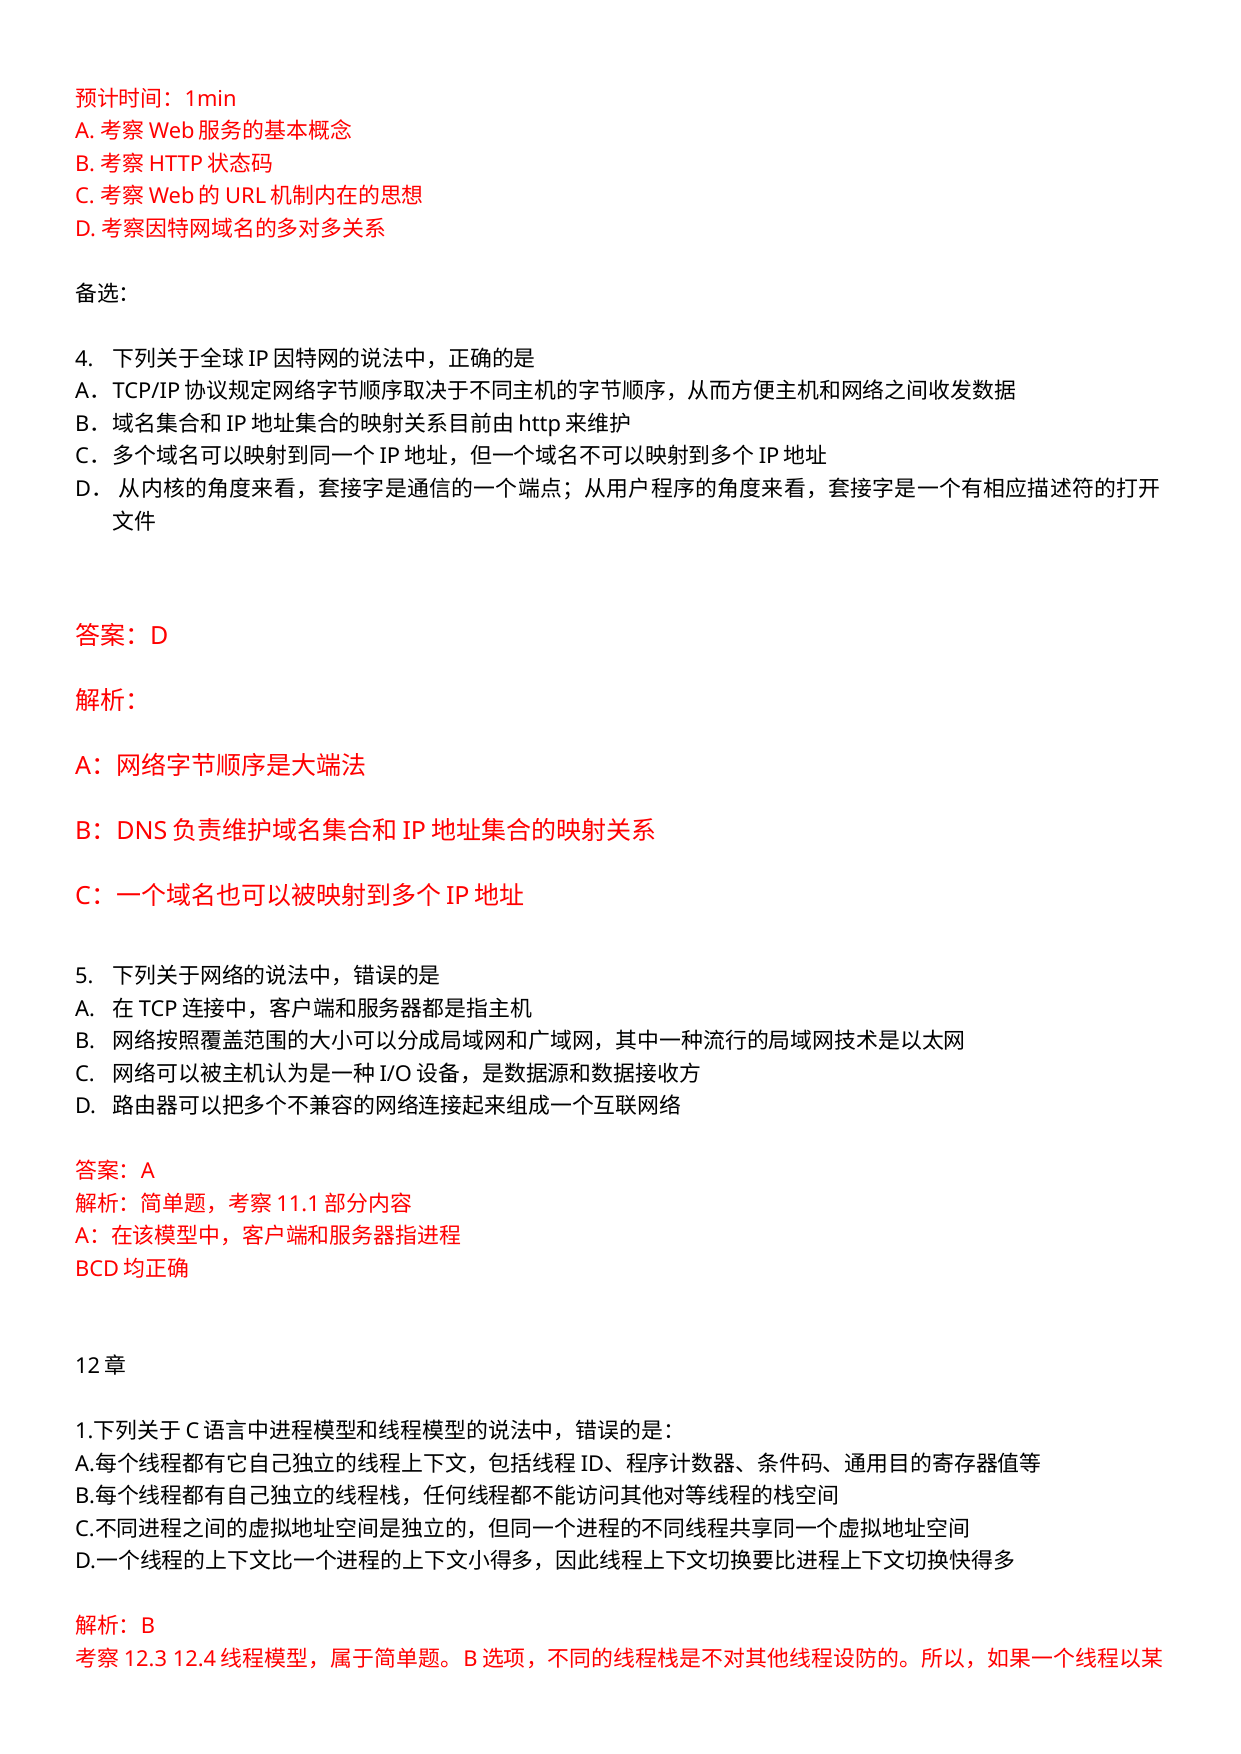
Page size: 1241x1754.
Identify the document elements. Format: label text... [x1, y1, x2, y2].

list 路由器可以把多个不兼容的网络连接起来组成一个互联网络 [75, 1088, 1165, 1121]
text B. 考察HTTP状态码 [75, 146, 1165, 178]
text 预计时间：1min [75, 81, 1165, 113]
list 网络按照覆盖范围的大小可以分成局域网和广域网，其中一种流行的局域网技术是以太网 [75, 1023, 1165, 1056]
text 1.下列关于C语言中进程模型和线程模型的说法中，错误的是： [75, 1413, 1165, 1446]
list 网络可以被主机认为是一种I/O设备，是数据源和数据接收方 [75, 1056, 1165, 1088]
text B：DNS负责维护域名集合和IP地址集合的映射关系 [75, 796, 1165, 861]
text 解析：简单题，考察11.1部分内容 [75, 1186, 1165, 1218]
text 备选： [75, 276, 1165, 308]
list 下列关于全球IP因特网的说法中，正确的是 [75, 341, 1165, 373]
text 解析：B [75, 1608, 1165, 1641]
text C.不同进程之间的虚拟地址空间是独立的，但同一个进程的不同线程共享同一个虚拟地址空间 [75, 1511, 1165, 1543]
list 在TCP连接中，客户端和服务器都是指主机 [75, 991, 1165, 1023]
text C：一个域名也可以被映射到多个IP地址 [75, 861, 1165, 926]
list 下列关于网络的说法中，错误的是 [75, 958, 1165, 991]
text 答案：D [75, 601, 1165, 666]
text D.一个线程的上下文比一个进程的上下文小得多，因此线程上下文切换要比进程上下文切换快得多 [75, 1543, 1165, 1576]
text 解析： [75, 666, 1165, 731]
text 答案：A [75, 1153, 1165, 1186]
text A.每个线程都有它自己独立的线程上下文，包括线程ID、程序计数器、条件码、通用目的寄存器值等 [75, 1446, 1165, 1478]
list 从内核的角度来看，套接字是通信的一个端点；从用户程序的角度来看，套接字是一个有相应描述符的打开文件 [75, 471, 1165, 536]
text BCD均正确 [75, 1251, 1165, 1283]
text C. 考察Web的URL机制内在的思想 [75, 178, 1165, 211]
list TCP/IP协议规定网络字节顺序取决于不同主机的字节顺序，从而方便主机和网络之间收发数据 [75, 373, 1165, 406]
text 12章 [75, 1348, 1165, 1381]
text A. 考察Web服务的基本概念 [75, 113, 1165, 146]
list 域名集合和IP地址集合的映射关系目前由http来维护 [75, 406, 1165, 438]
text D. 考察因特网域名的多对多关系 [75, 211, 1165, 243]
text A：网络字节顺序是大端法 [75, 731, 1165, 796]
text A：在该模型中，客户端和服务器指进程 [75, 1218, 1165, 1251]
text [75, 1641, 1165, 1673]
text B.每个线程都有自己独立的线程栈，任何线程都不能访问其他对等线程的栈空间 [75, 1478, 1165, 1511]
list 多个域名可以映射到同一个IP地址，但一个域名不可以映射到多个IP地址 [75, 438, 1165, 471]
